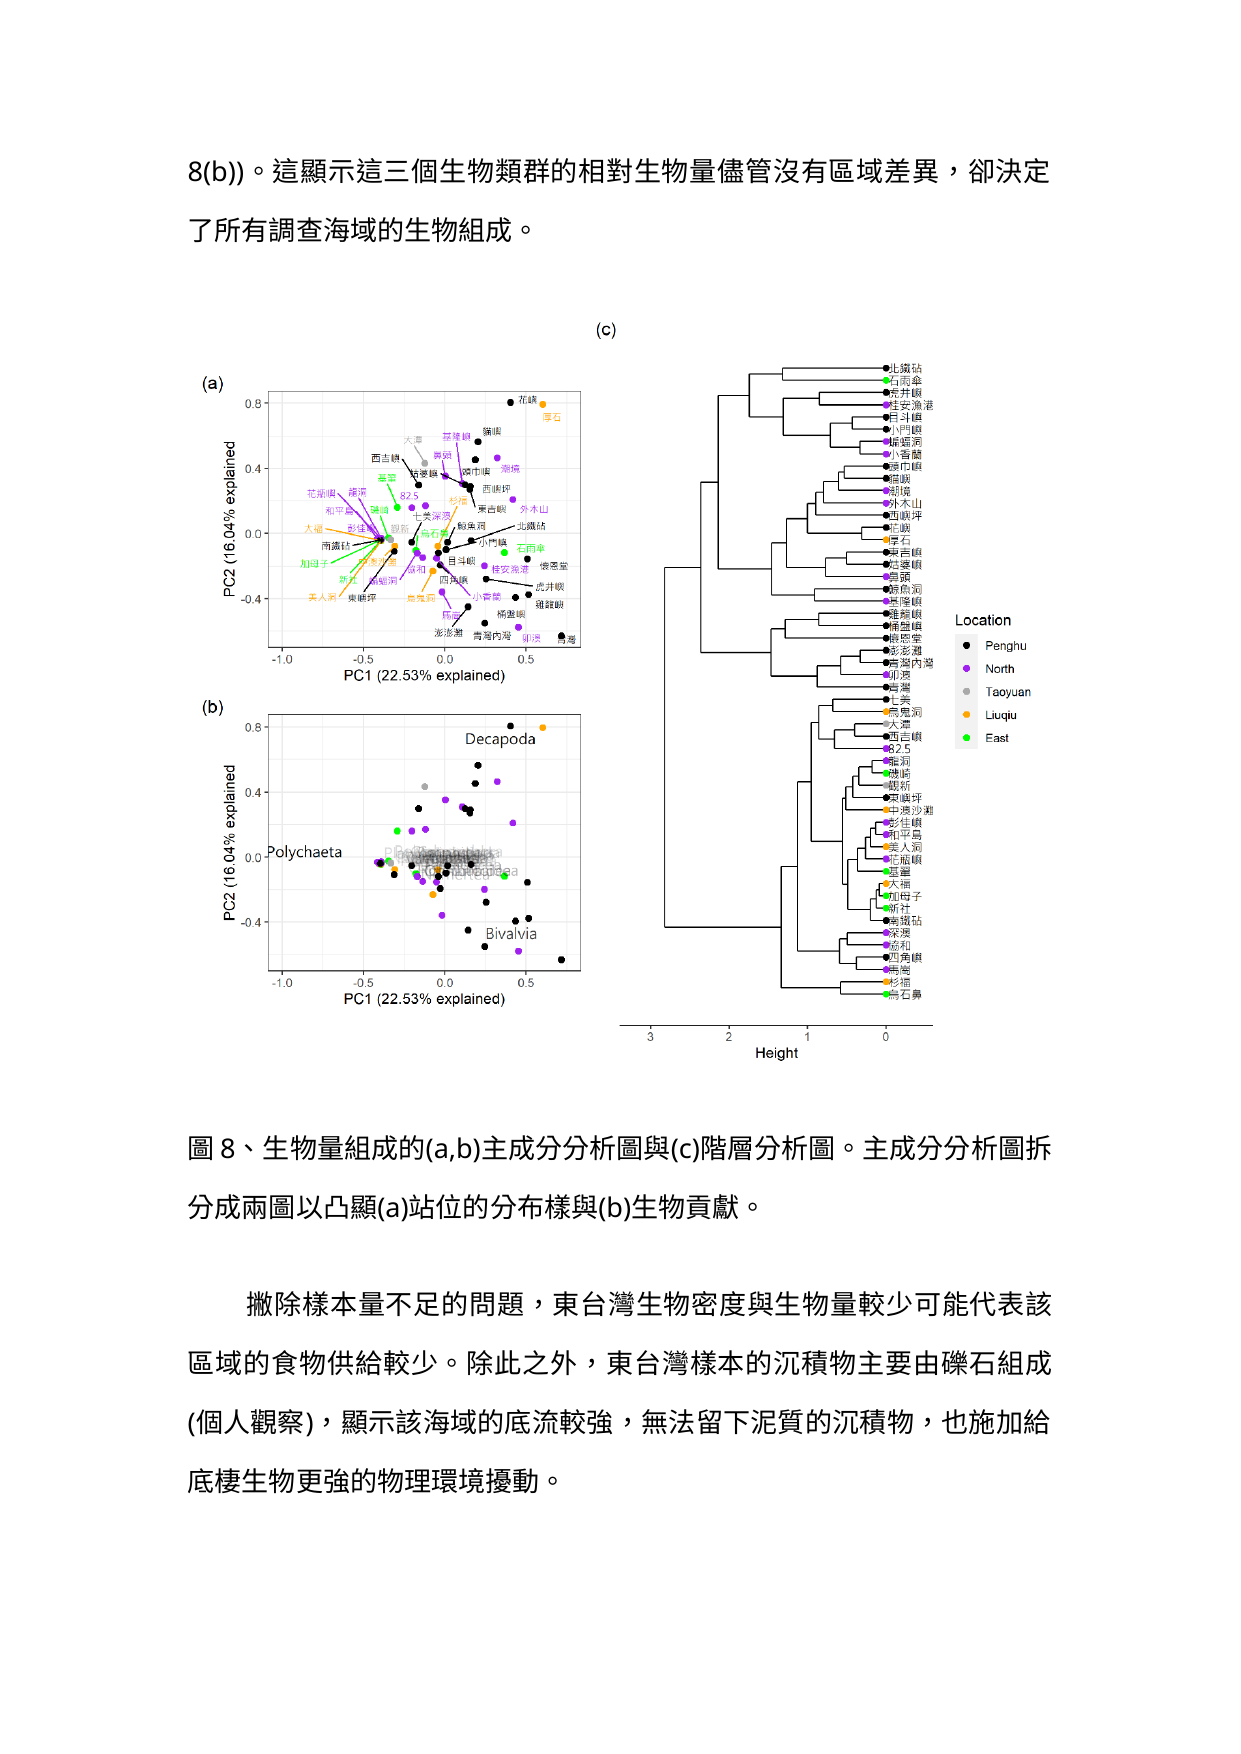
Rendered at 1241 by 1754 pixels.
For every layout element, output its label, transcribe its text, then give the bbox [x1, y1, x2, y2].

text 圖8、生物量組成的(a,b)主成分分析圖與(c)階層分析圖。主成分分析圖拆分成兩圖以凸顯(a)站位的分布樣與(b)生物貢獻。 [187, 1127, 1053, 1226]
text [187, 150, 1053, 248]
picture [187, 305, 1053, 1075]
text 撇除樣本量不足的問題，東台灣生物密度與生物量較少可能代表該區域的食物供給較少。除此之外，東台灣樣本的沉積物主要由礫石組成(個人觀察)，顯示該海域的底流較強，無法留下泥質的沉積物，也施加給底棲生物更強的物理環境擾動。 [187, 1283, 1053, 1499]
